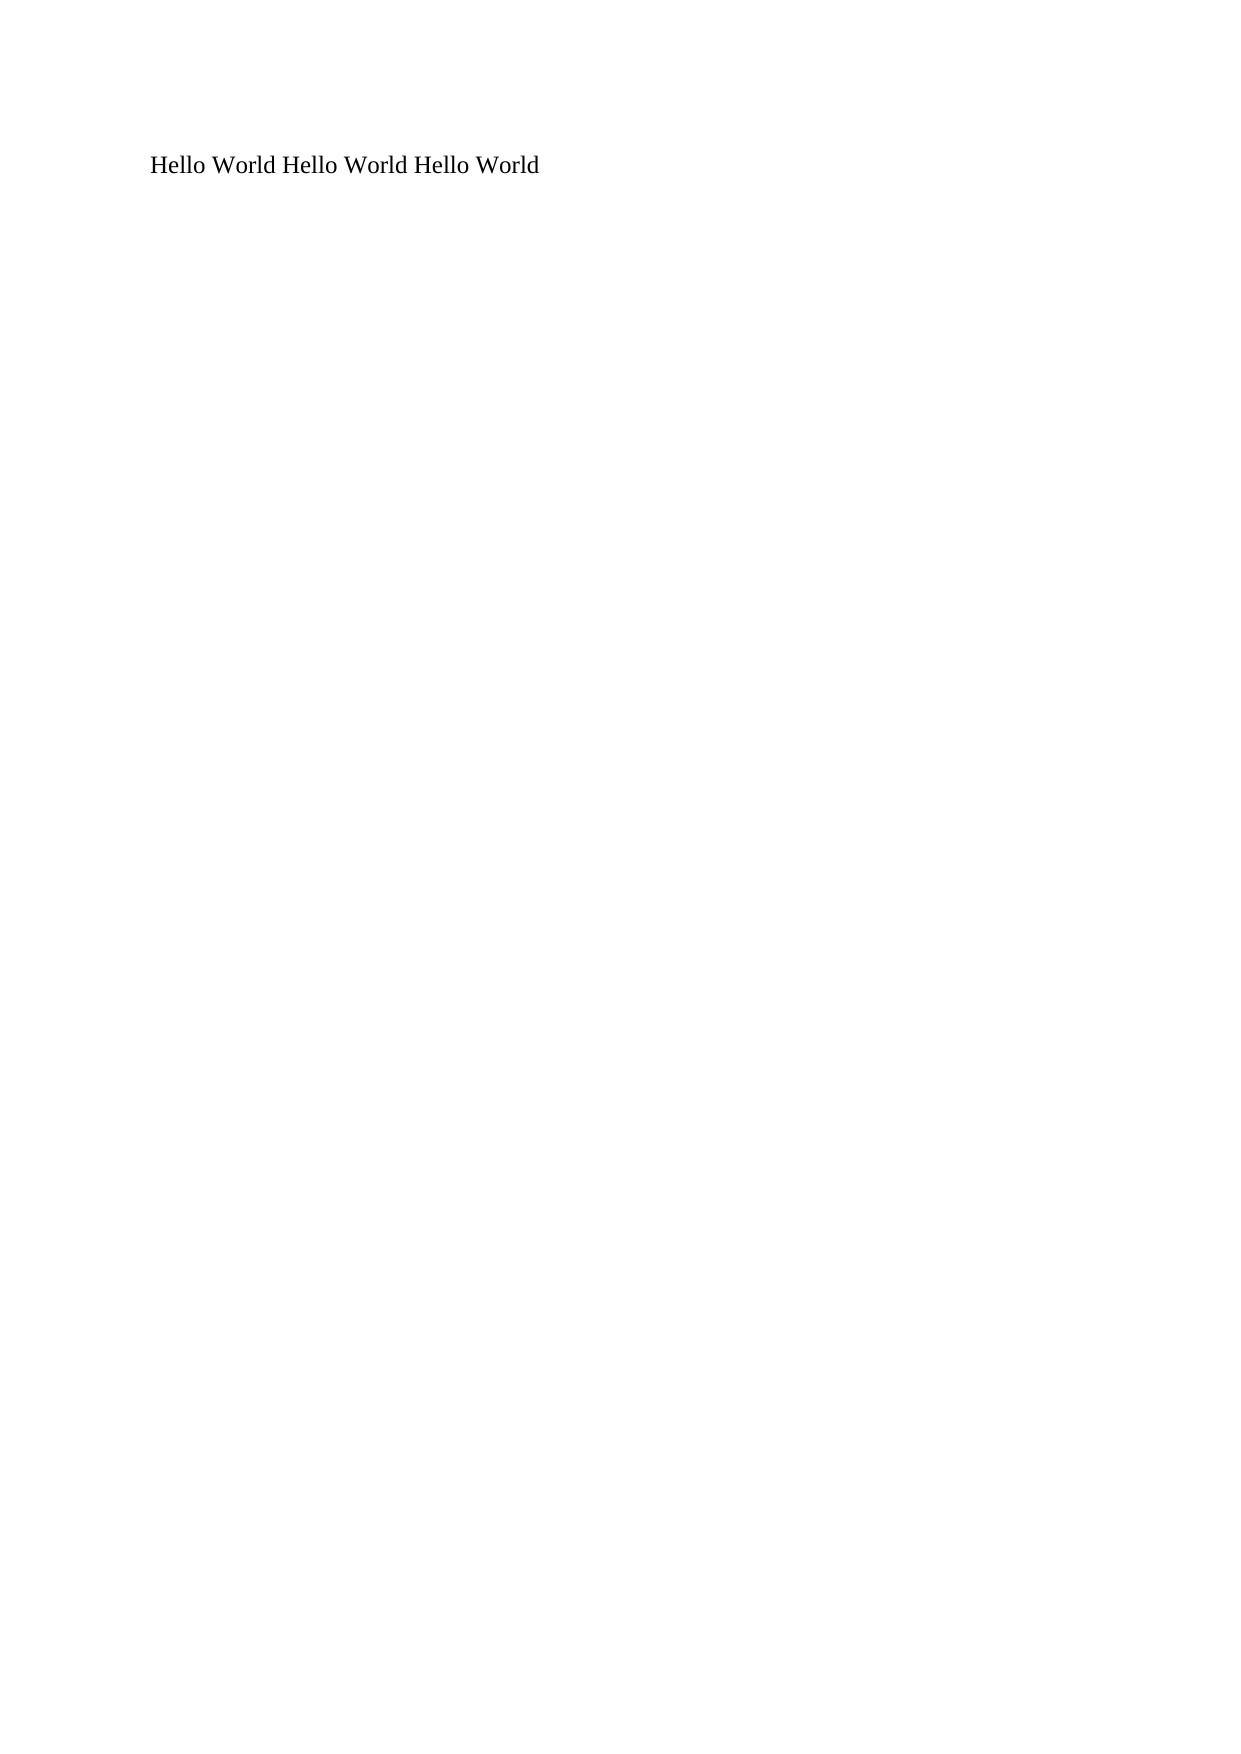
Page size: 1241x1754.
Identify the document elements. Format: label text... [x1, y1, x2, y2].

text Hello World Hello World Hello World [150, 150, 1090, 179]
